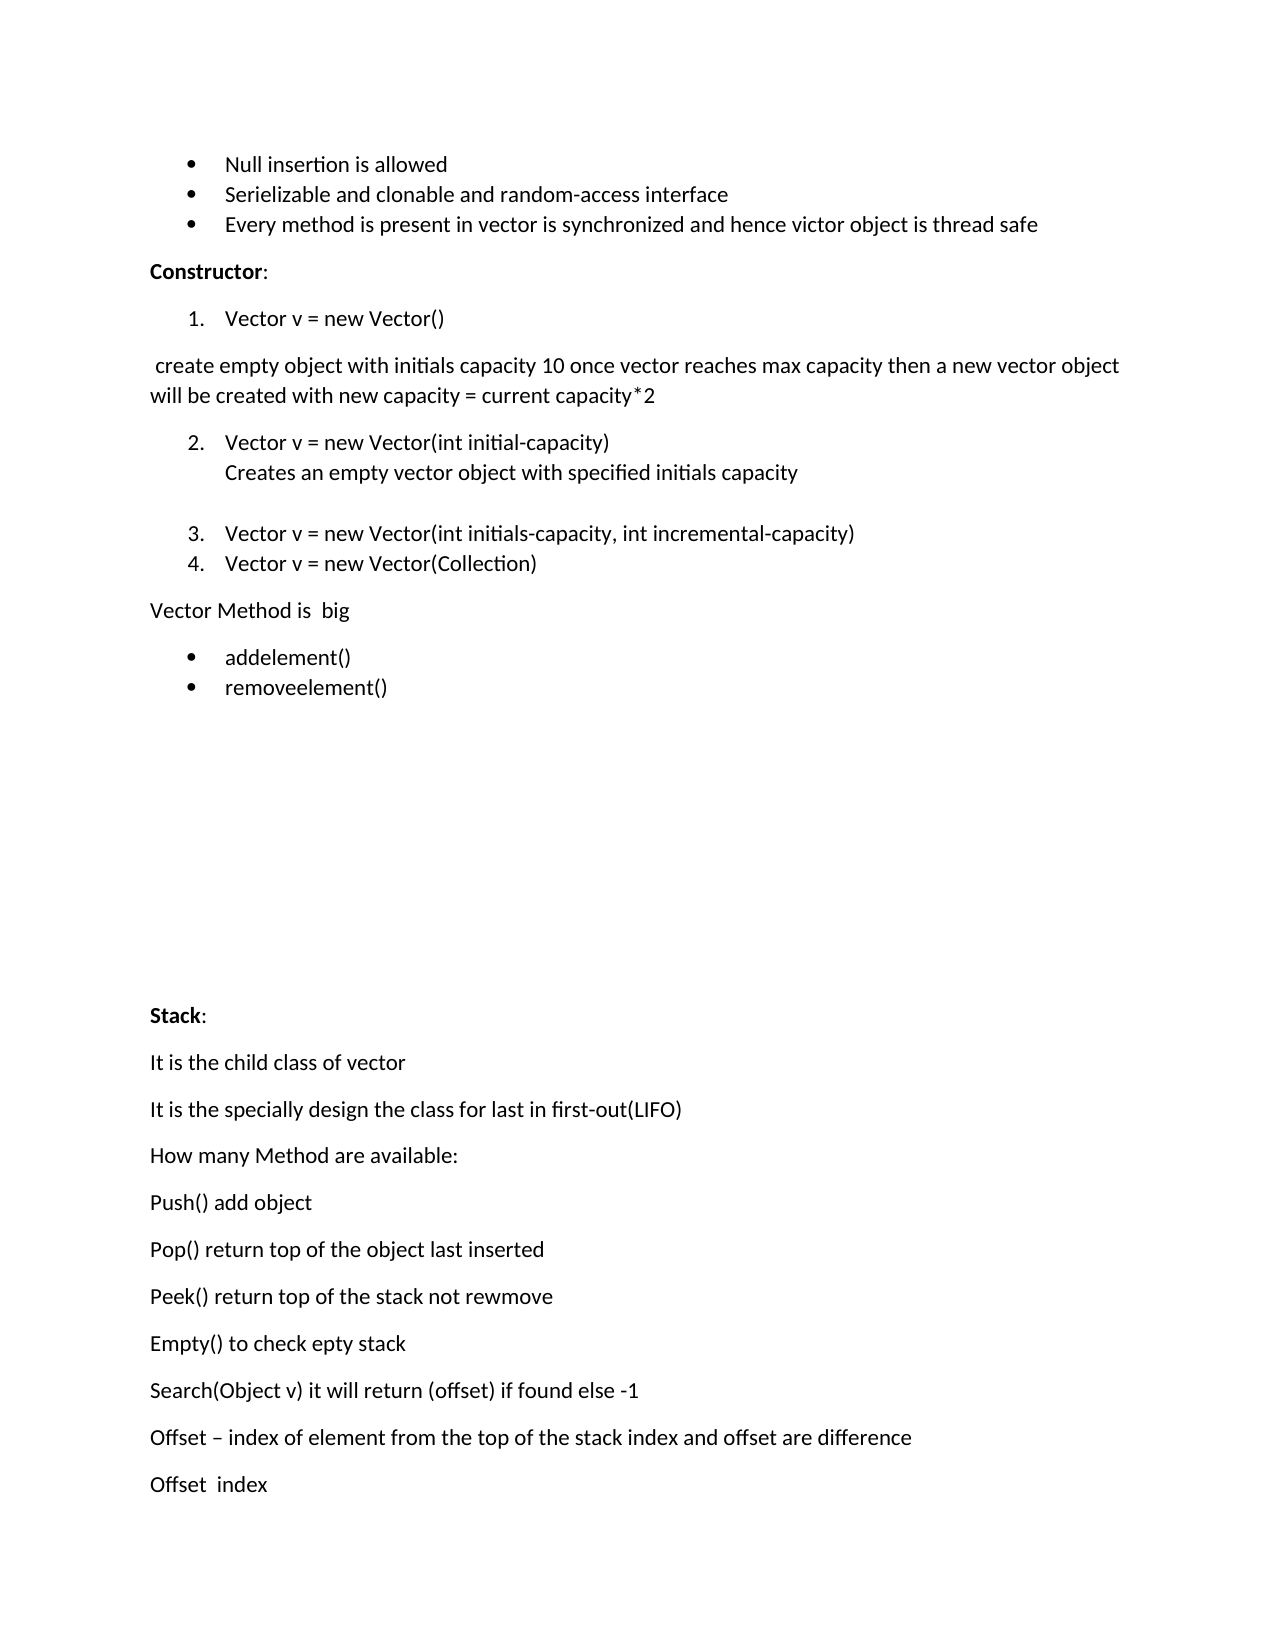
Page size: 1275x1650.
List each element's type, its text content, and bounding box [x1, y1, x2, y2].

list Vector v = new Vector() [187, 304, 1125, 332]
list Serielizable and clonable and random-access interface [187, 180, 1125, 208]
text It is the child class of vector [150, 1048, 1125, 1076]
list Vector v = new Vector(int initial-capacity) [187, 428, 1125, 456]
text Offset – index of element from the top of the stack index and offset are difference [150, 1423, 1125, 1451]
text Peek() return top of the stack not rewmove [150, 1282, 1125, 1310]
list Null insertion is allowed [187, 150, 1125, 178]
list removeelement() [187, 673, 1125, 701]
text Offset index [150, 1470, 1125, 1498]
text How many Method are available: [150, 1142, 1125, 1170]
list Vector v = new Vector(Collection) [187, 549, 1125, 577]
text It is the specially design the class for last in first-out(LIFO) [150, 1095, 1125, 1123]
text Pop() return top of the object last inserted [150, 1235, 1125, 1263]
text Stack: [150, 1001, 1125, 1029]
list addelement() [187, 643, 1125, 671]
text Vector Method is big [150, 596, 1125, 624]
text Search(Object v) it will return (offset) if found else -1 [150, 1376, 1125, 1404]
text Push() add object [150, 1188, 1125, 1217]
list Every method is present in vector is synchronized and hence victor object is thread safe [187, 210, 1125, 238]
list Creates an empty vector object with specified initials capacity [225, 458, 1125, 486]
text Empty() to check epty stack [150, 1329, 1125, 1357]
text Constructor: [150, 257, 1125, 285]
list Vector v = new Vector(int initials-capacity, int incremental-capacity) [187, 519, 1125, 547]
text create empty object with initials capacity 10 once vector reaches max capacity then a new vector object will be created with new capacity = current capacity*2 [150, 351, 1125, 409]
